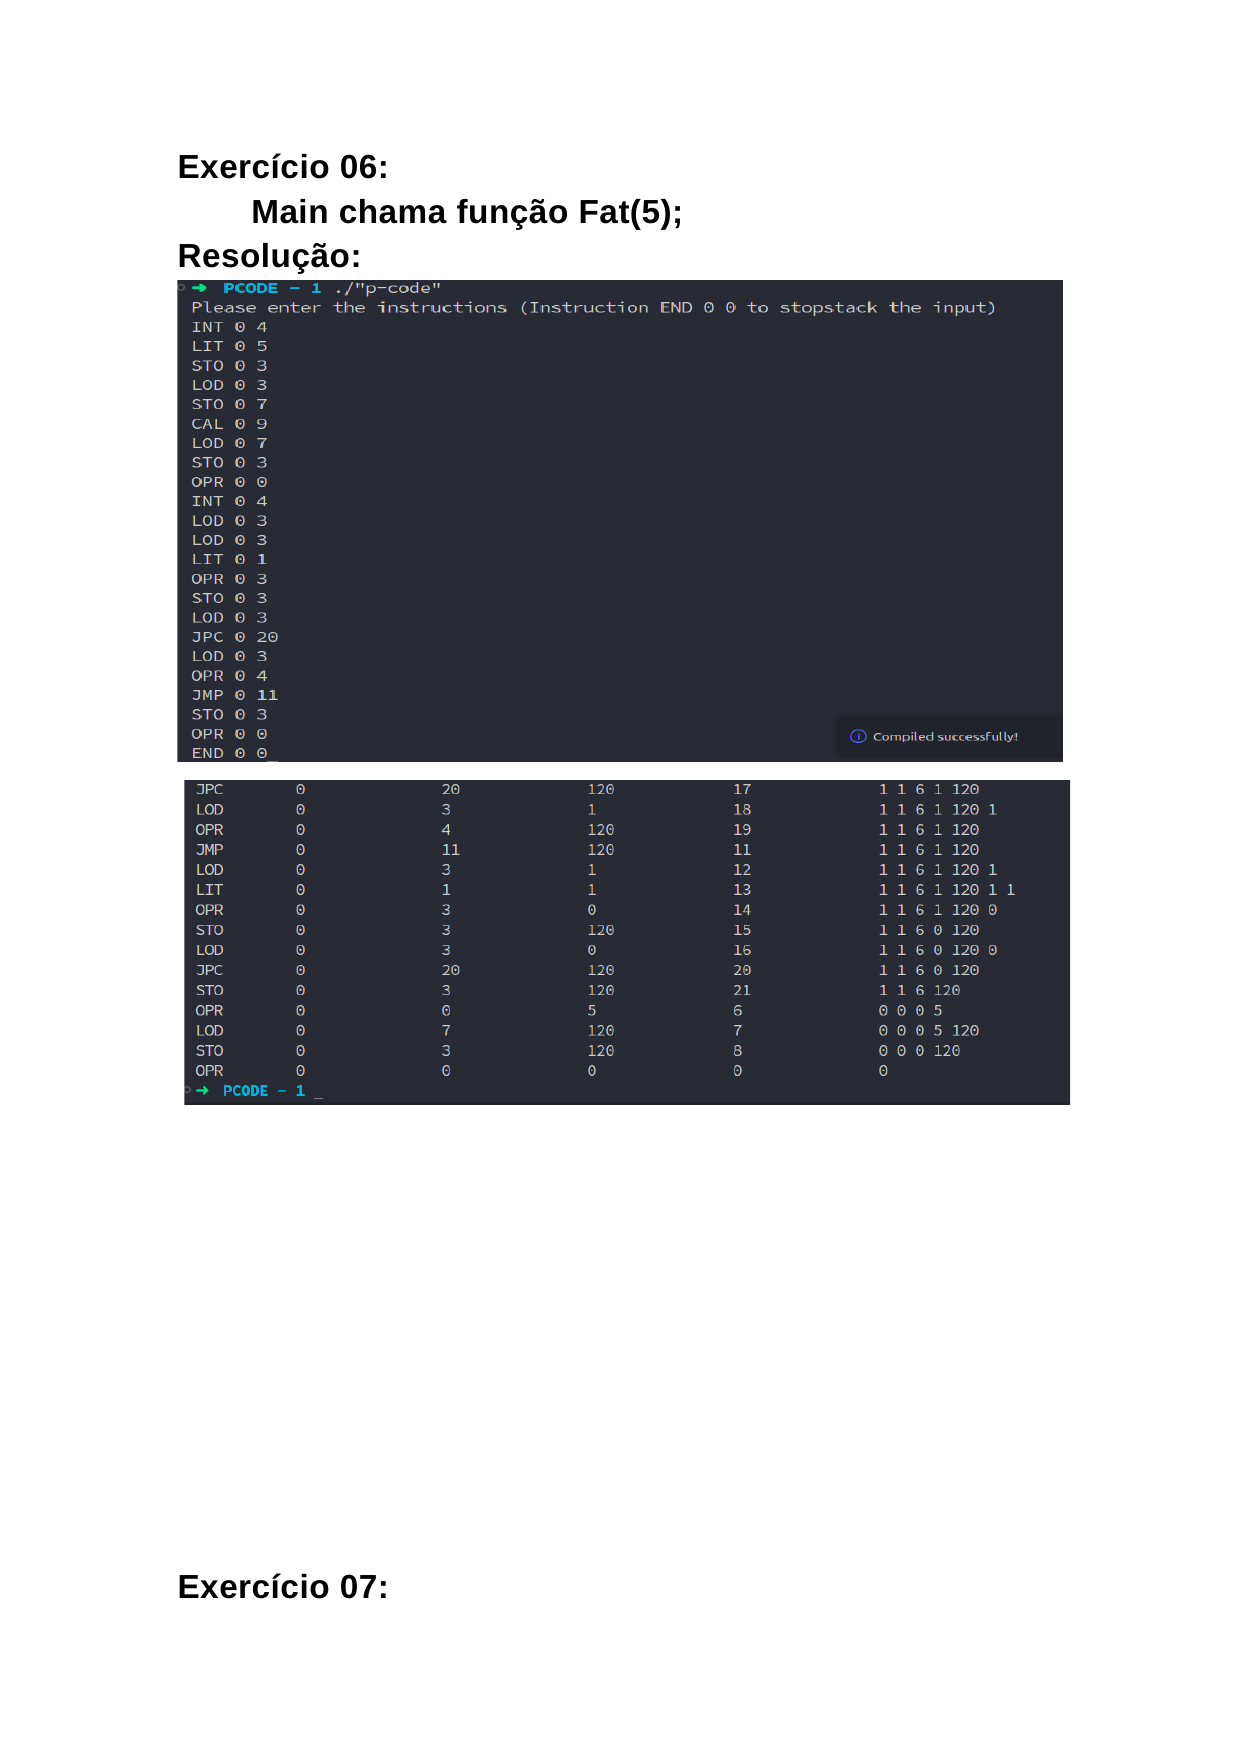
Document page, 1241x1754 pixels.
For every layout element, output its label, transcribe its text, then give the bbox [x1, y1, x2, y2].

text Exercício 06: [177, 148, 1063, 186]
picture [184, 780, 1071, 1105]
text Exercício 07: [177, 1567, 1063, 1606]
picture [177, 280, 1063, 762]
text Resolução: [177, 236, 1063, 274]
text Main chama função Fat(5); [177, 192, 1063, 230]
